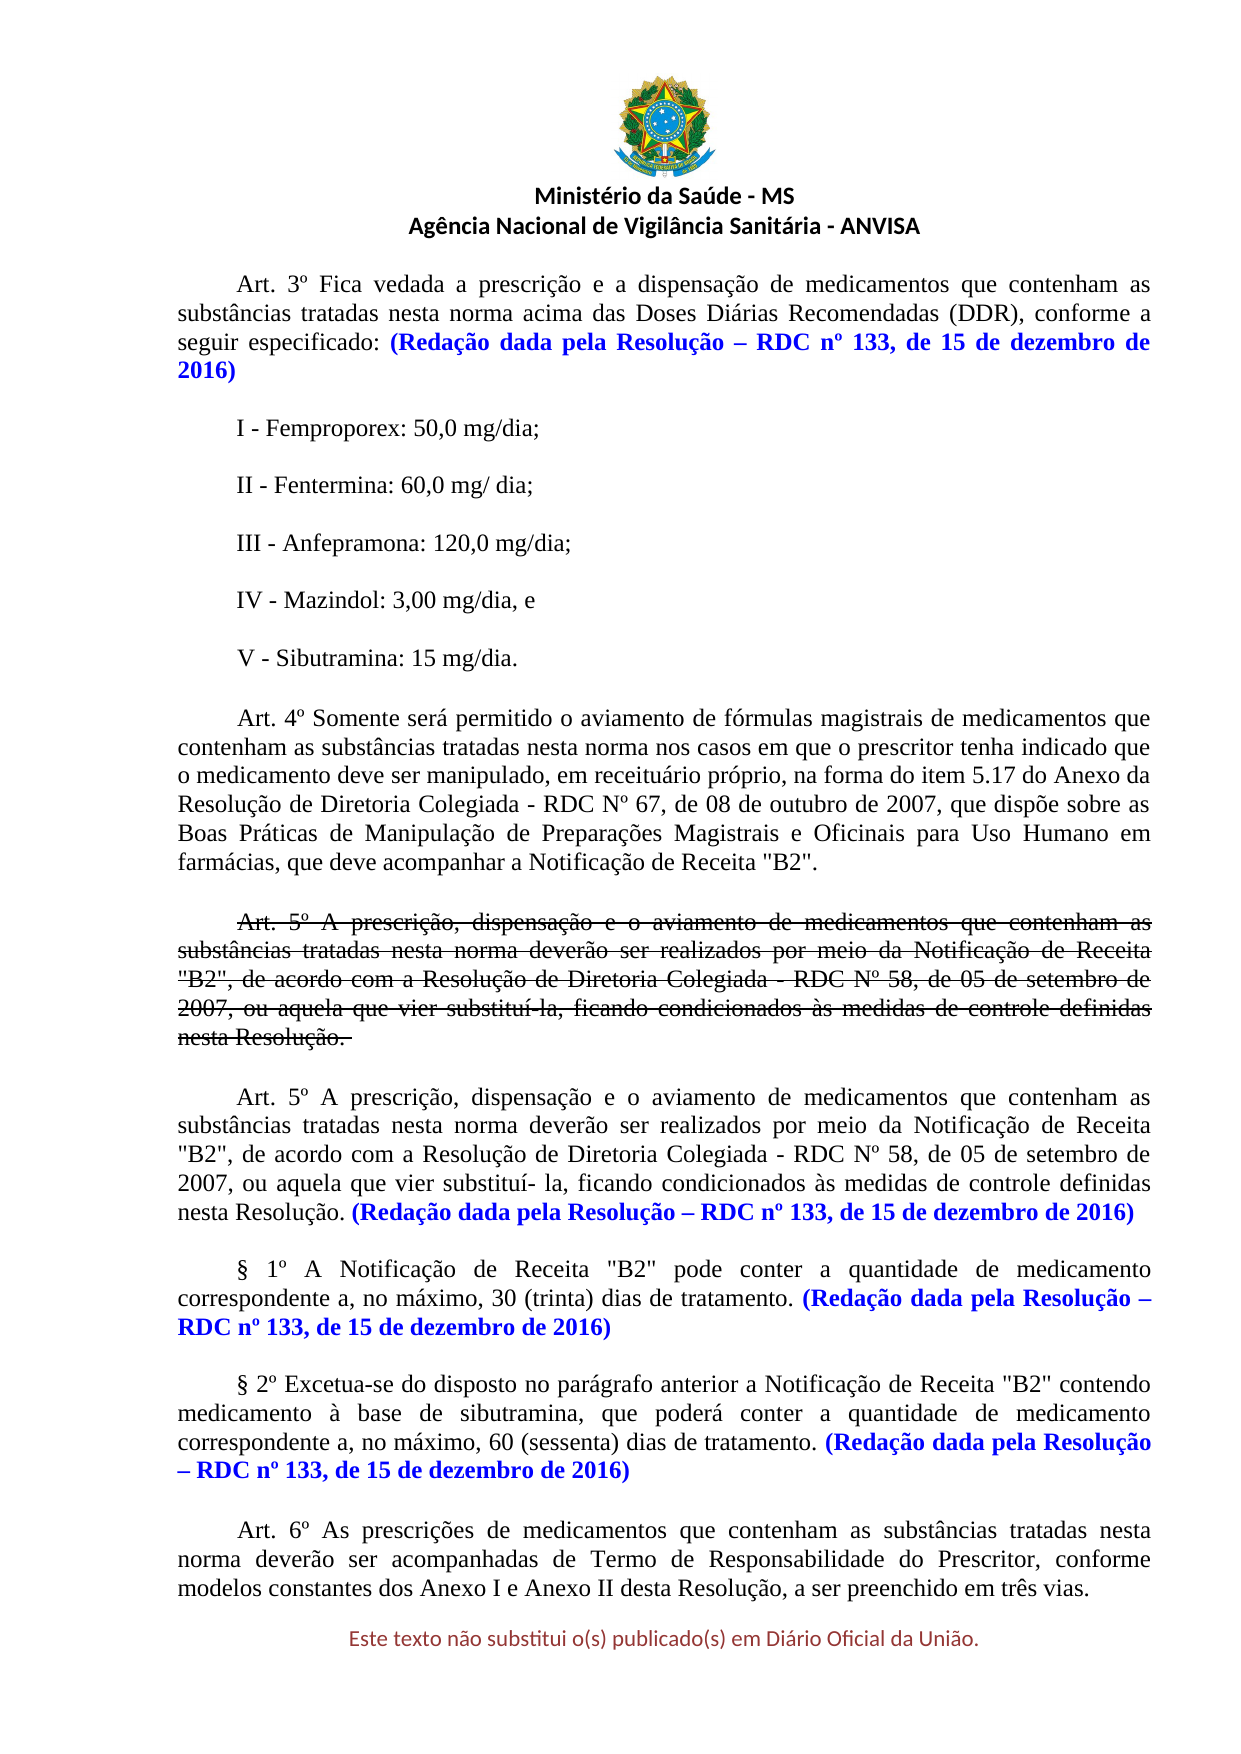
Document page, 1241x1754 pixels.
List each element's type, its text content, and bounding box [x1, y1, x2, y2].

text § 2º Excetua-se do disposto no parágrafo anterior a Notificação de Receita "B2" contendo medicamento à base de sibutramina, que poderá conter a quantidade de medicamento correspondente a, no máximo, 60 (sessenta) dias de tratamento. (Redação dada pela Resolução – RDC nº 133, de 15 de dezembro de 2016) [177, 1369, 1152, 1484]
text Art. 5º A prescrição, dispensação e o aviamento de medicamentos que contenham as substâncias tratadas nesta norma deverão ser realizados por meio da Notificação de Receita "B2", de acordo com a Resolução de Diretoria Colegiada - RDC Nº 58, de 05 de setembro de 2007, ou aquela que vier substituí-la, ficando condicionados às medidas de controle definidas nesta Resolução. [177, 952, 1152, 1008]
text § 1º A Notificação de Receita "B2" pode conter a quantidade de medicamento correspondente a, no máximo, 30 (trinta) dias de tratamento. (Redação dada pela Resolução – RDC nº 133, de 15 de dezembro de 2016) [177, 1254, 1152, 1340]
text Art. 6º As prescrições de medicamentos que contenham as substâncias tratadas nesta norma deverão ser acompanhadas de Termo de Responsabilidade do Prescritor, conforme modelos constantes dos Anexo I e Anexo II desta Resolução, a ser preenchido em três vias. [177, 1515, 1152, 1602]
text Art. 5º A prescrição, dispensação e o aviamento de medicamentos que contenham as substâncias tratadas nesta norma deverão ser realizados por meio da Notificação de Receita "B2", de acordo com a Resolução de Diretoria Colegiada - RDC Nº 58, de 05 de setembro de 2007, ou aquela que vier substituí-la, ficando condicionados às medidas de controle definidas nesta Resolução. [177, 1009, 1152, 1050]
text Art. 4º Somente será permitido o aviamento de fórmulas magistrais de medicamentos que contenham as substâncias tratadas nesta norma nos casos em que o prescritor tenha indicado que o medicamento deve ser manipulado, em receituário próprio, na forma do item 5.17 do Anexo da Resolução de Diretoria Colegiada - RDC Nº 67, de 08 de outubro de 2007, que dispõe sobre as Boas Práticas de Manipulação de Preparações Magistrais e Oficinais para Uso Humano em farmácias, que deve acompanhar a Notificação de Receita "B2". [177, 703, 1152, 875]
picture [610, 73, 719, 180]
text II - Fentermina: 60,0 mg/ dia; [177, 470, 1152, 499]
text III - Anfepramona: 120,0 mg/dia; [177, 528, 1152, 557]
text V - Sibutramina: 15 mg/dia. [177, 643, 1152, 672]
text Art. 5º A prescrição, dispensação e o aviamento de medicamentos que contenham as substâncias tratadas nesta norma deverão ser realizados por meio da Notificação de Receita "B2", de acordo com a Resolução de Diretoria Colegiada - RDC Nº 58, de 05 de setembro de 2007, ou aquela que vier substituí-la, ficando condicionados às medidas de controle definidas nesta Resolução. [177, 907, 1152, 951]
text Art. 3º Fica vedada a prescrição e a dispensação de medicamentos que contenham as substâncias tratadas nesta norma acima das Doses Diárias Recomendadas (DDR), conforme a seguir especificado: (Redação dada pela Resolução – RDC nº 133, de 15 de dezembro de 2016) [177, 269, 1152, 384]
text I - Femproporex: 50,0 mg/dia; [177, 413, 1152, 442]
text Art. 5º A prescrição, dispensação e o aviamento de medicamentos que contenham as substâncias tratadas nesta norma deverão ser realizados por meio da Notificação de Receita "B2", de acordo com a Resolução de Diretoria Colegiada - RDC Nº 58, de 05 de setembro de 2007, ou aquela que vier substituí- la, ficando condicionados às medidas de controle definidas nesta Resolução. (Redação dada pela Resolução – RDC nº 133, de 15 de dezembro de 2016) [177, 1082, 1152, 1225]
text IV - Mazindol: 3,00 mg/dia, e [177, 585, 1152, 614]
